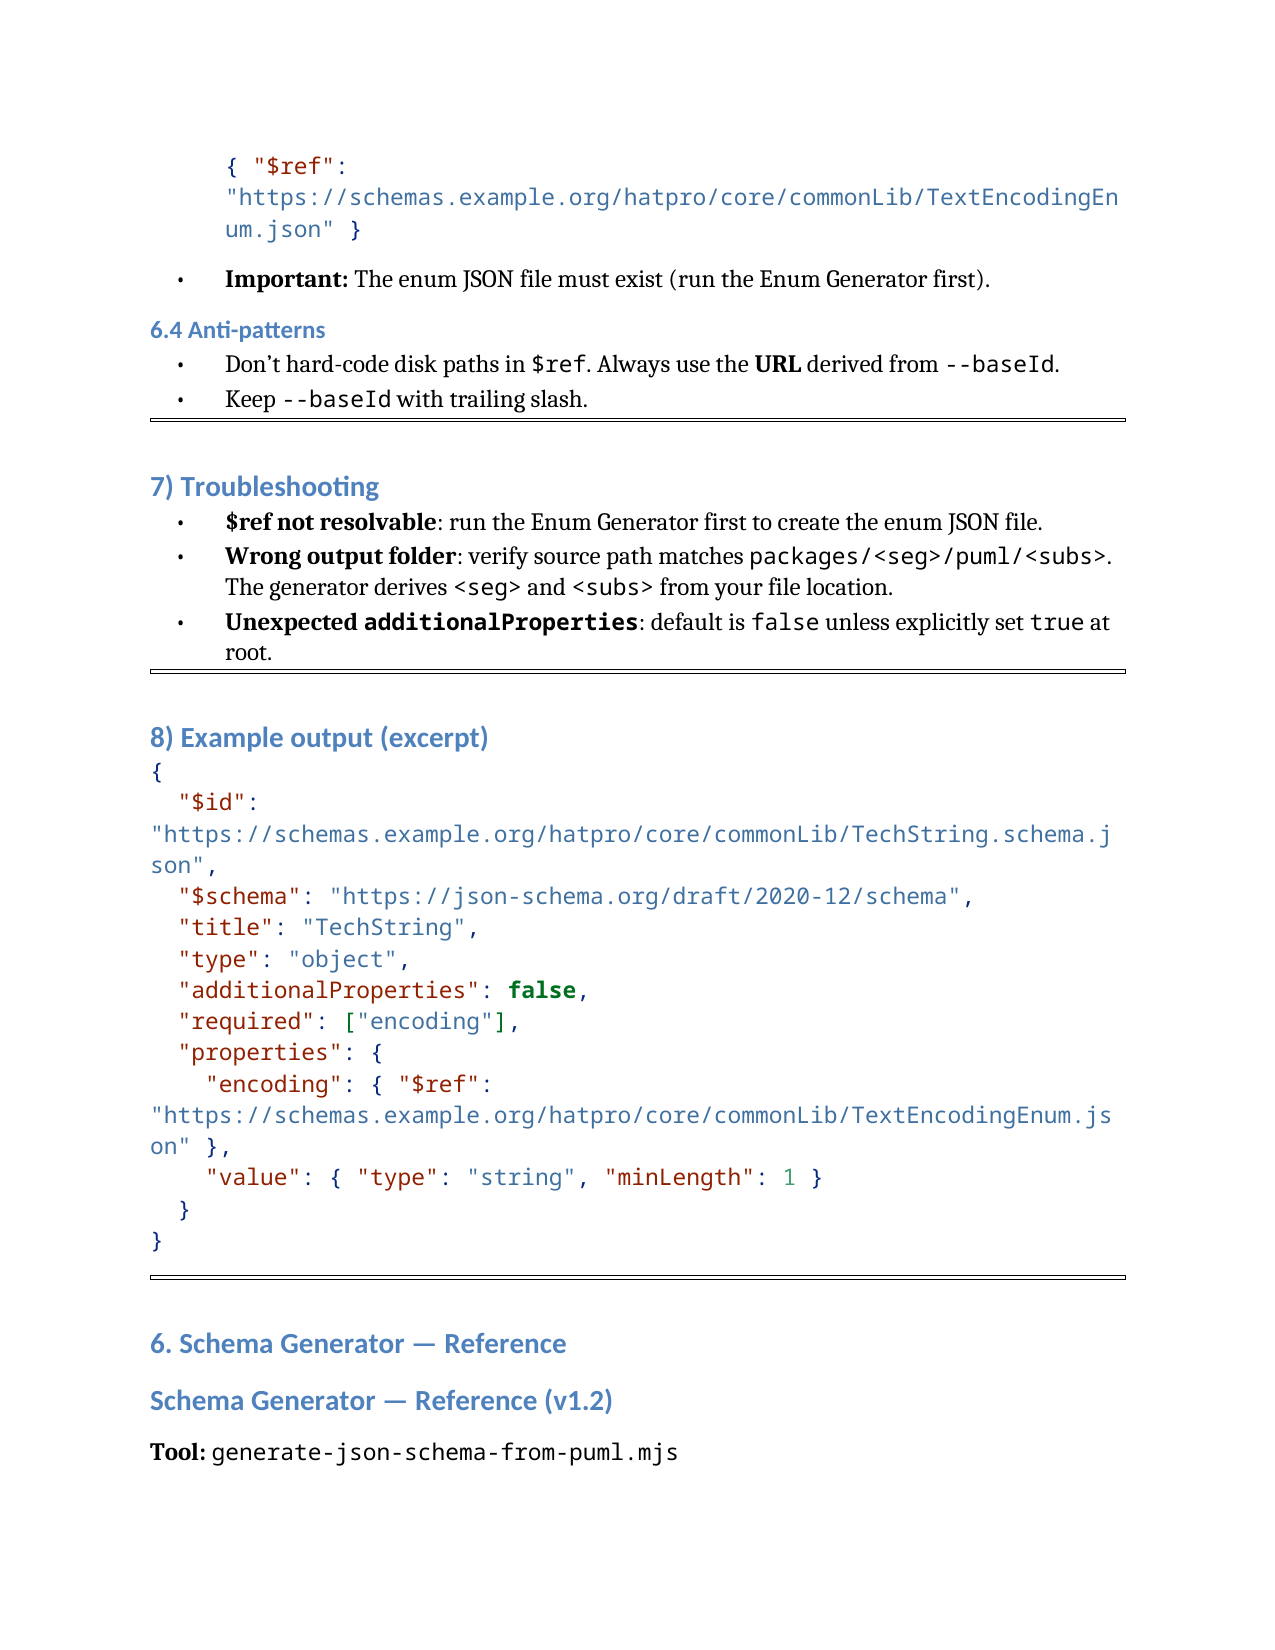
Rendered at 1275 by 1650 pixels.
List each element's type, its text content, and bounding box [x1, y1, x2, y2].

list Wrong output folder: verify source path matches packages/<seg>/puml/<subs>. The generator derives <seg> and <subs> from your file location. [175, 540, 1125, 602]
list Important: The enum JSON file must exist (run the Enum Generator first). [175, 264, 1125, 293]
text Tool: generate-json-schema-from-puml.mjs [150, 1436, 1125, 1468]
subtitle 6.4 Anti-patterns [150, 314, 1125, 345]
text { "$id": "https://schemas.example.org/hatpro/core/commonLib/TechString.schema.json", "$schema": "https://json-schema.org/draft/2020-12/schema", "title": "TechString", "type": "object", "additionalProperties": false, "required": ["encoding"], "properties": { "encoding": { "$ref": "https://schemas.example.org/hatpro/core/commonLib/TextEncodingEnum.json" }, "value": { "type": "string", "minLength": 1 } } } [150, 755, 1125, 1255]
list Unexpected additionalProperties: default is false unless explicitly set true at root. [175, 606, 1125, 666]
subtitle 7) Troubleshooting [150, 468, 1125, 504]
list $ref not resolvable: run the Enum Generator first to create the enum JSON file. [175, 507, 1125, 536]
subtitle Schema Generator — Reference (v1.2) [150, 1382, 1125, 1418]
list { "$ref": "https://schemas.example.org/hatpro/core/commonLib/TextEncodingEnum.json" } [175, 150, 1125, 244]
list Don’t hard-code disk paths in $ref. Always use the URL derived from --baseId. [175, 348, 1125, 380]
list Keep --baseId with trailing slash. [175, 383, 1125, 415]
subtitle 8) Example output (excerpt) [150, 719, 1125, 755]
subtitle 6. Schema Generator — Reference [150, 1326, 1125, 1361]
